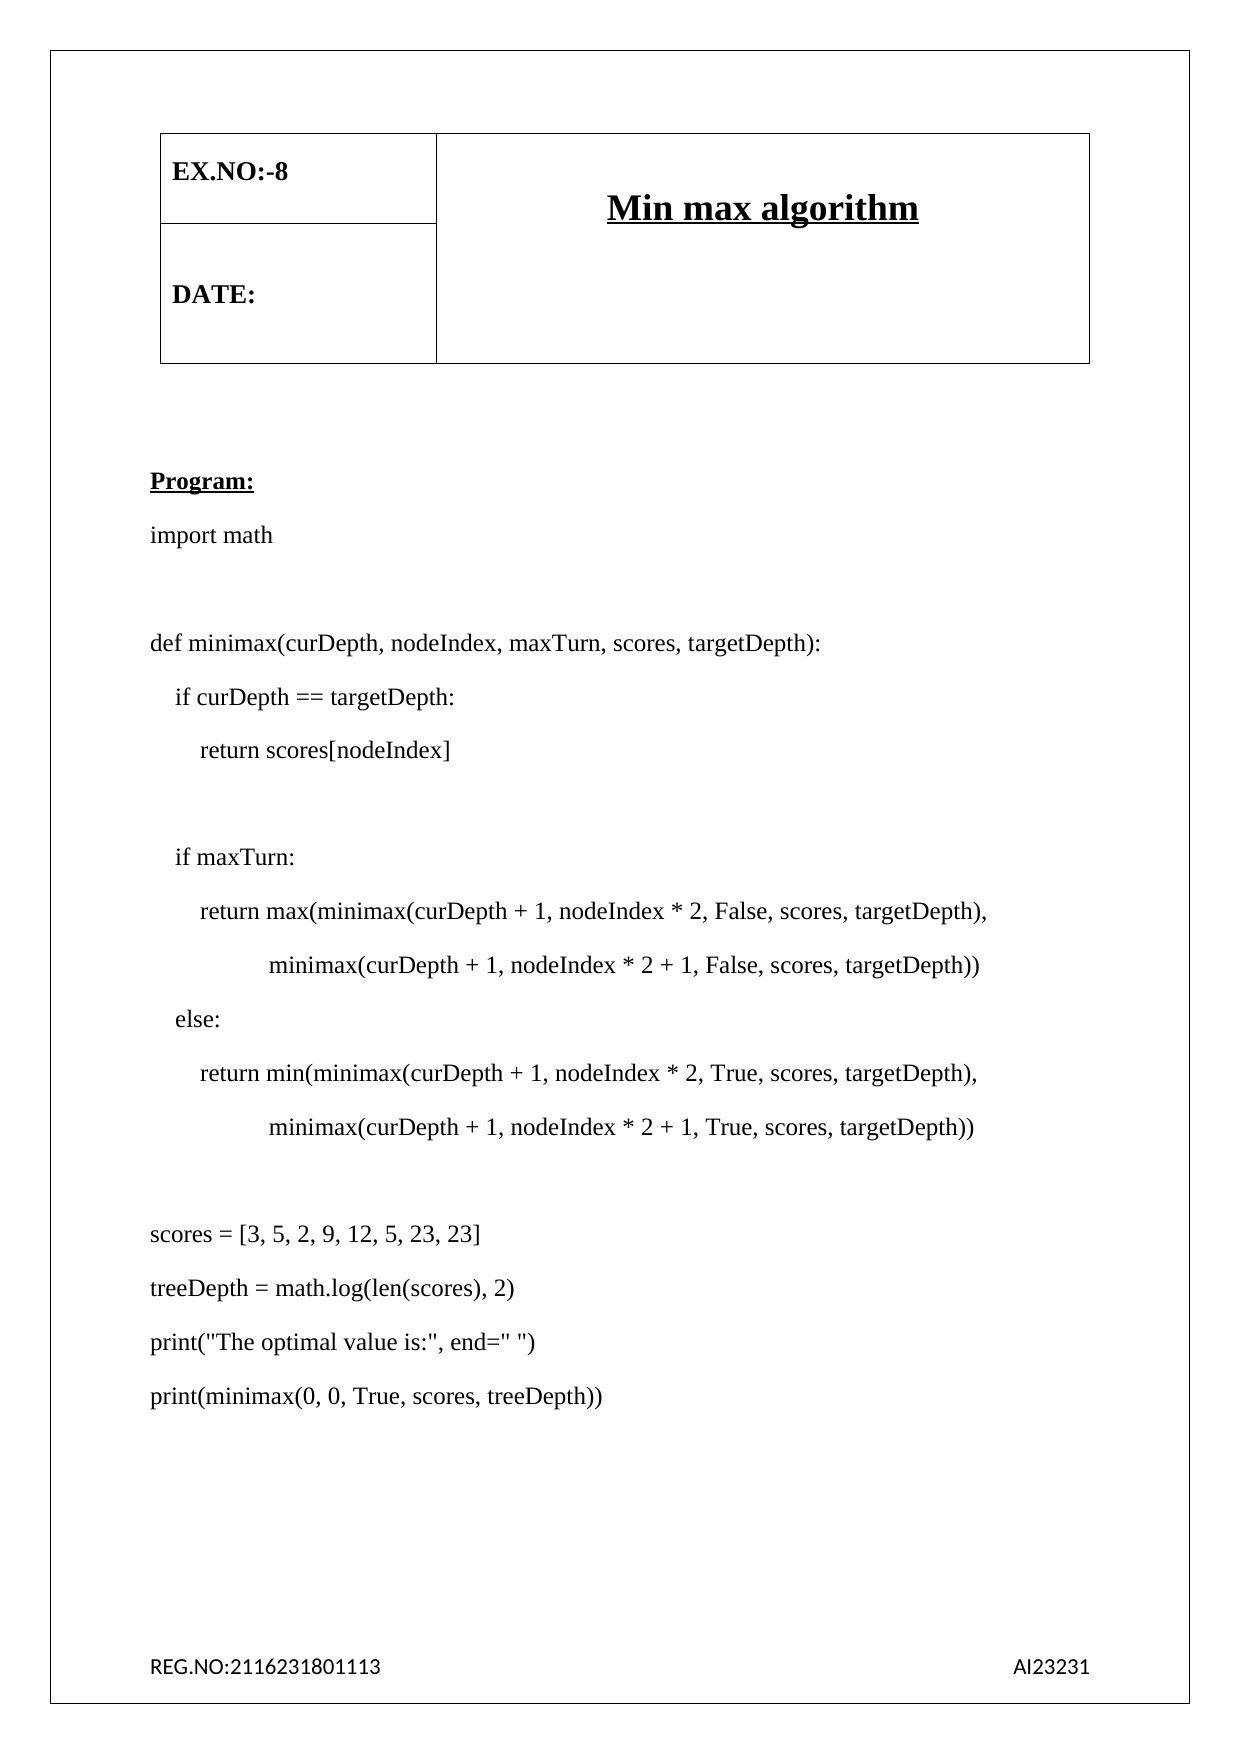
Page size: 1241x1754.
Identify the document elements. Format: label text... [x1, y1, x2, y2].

text treeDepth = math.log(len(scores), 2) [150, 1273, 1090, 1302]
text else: [150, 1004, 1090, 1033]
table_cell DATE: [161, 224, 436, 363]
text def minimax(curDepth, nodeIndex, maxTurn, scores, targetDepth): [150, 628, 1090, 656]
table_header EX.NO:-8 [161, 134, 436, 223]
text if maxTurn: [150, 842, 1090, 871]
text minimax(curDepth + 1, nodeIndex * 2 + 1, True, scores, targetDepth)) [150, 1112, 1090, 1140]
text print("The optimal value is:", end=" ") [150, 1327, 1090, 1356]
table_header Min max algorithm [437, 134, 1089, 363]
text if curDepth == targetDepth: [150, 682, 1090, 710]
text return max(minimax(curDepth + 1, nodeIndex * 2, False, scores, targetDepth), [150, 896, 1090, 925]
text return scores[nodeIndex] [150, 735, 1090, 764]
text print(minimax(0, 0, True, scores, treeDepth)) [150, 1381, 1090, 1409]
text minimax(curDepth + 1, nodeIndex * 2 + 1, False, scores, targetDepth)) [150, 950, 1090, 979]
text Program: [150, 466, 1090, 495]
text import math [150, 520, 1090, 549]
text scores = [3, 5, 2, 9, 12, 5, 23, 23] [150, 1219, 1090, 1248]
text return min(minimax(curDepth + 1, nodeIndex * 2, True, scores, targetDepth), [150, 1058, 1090, 1086]
